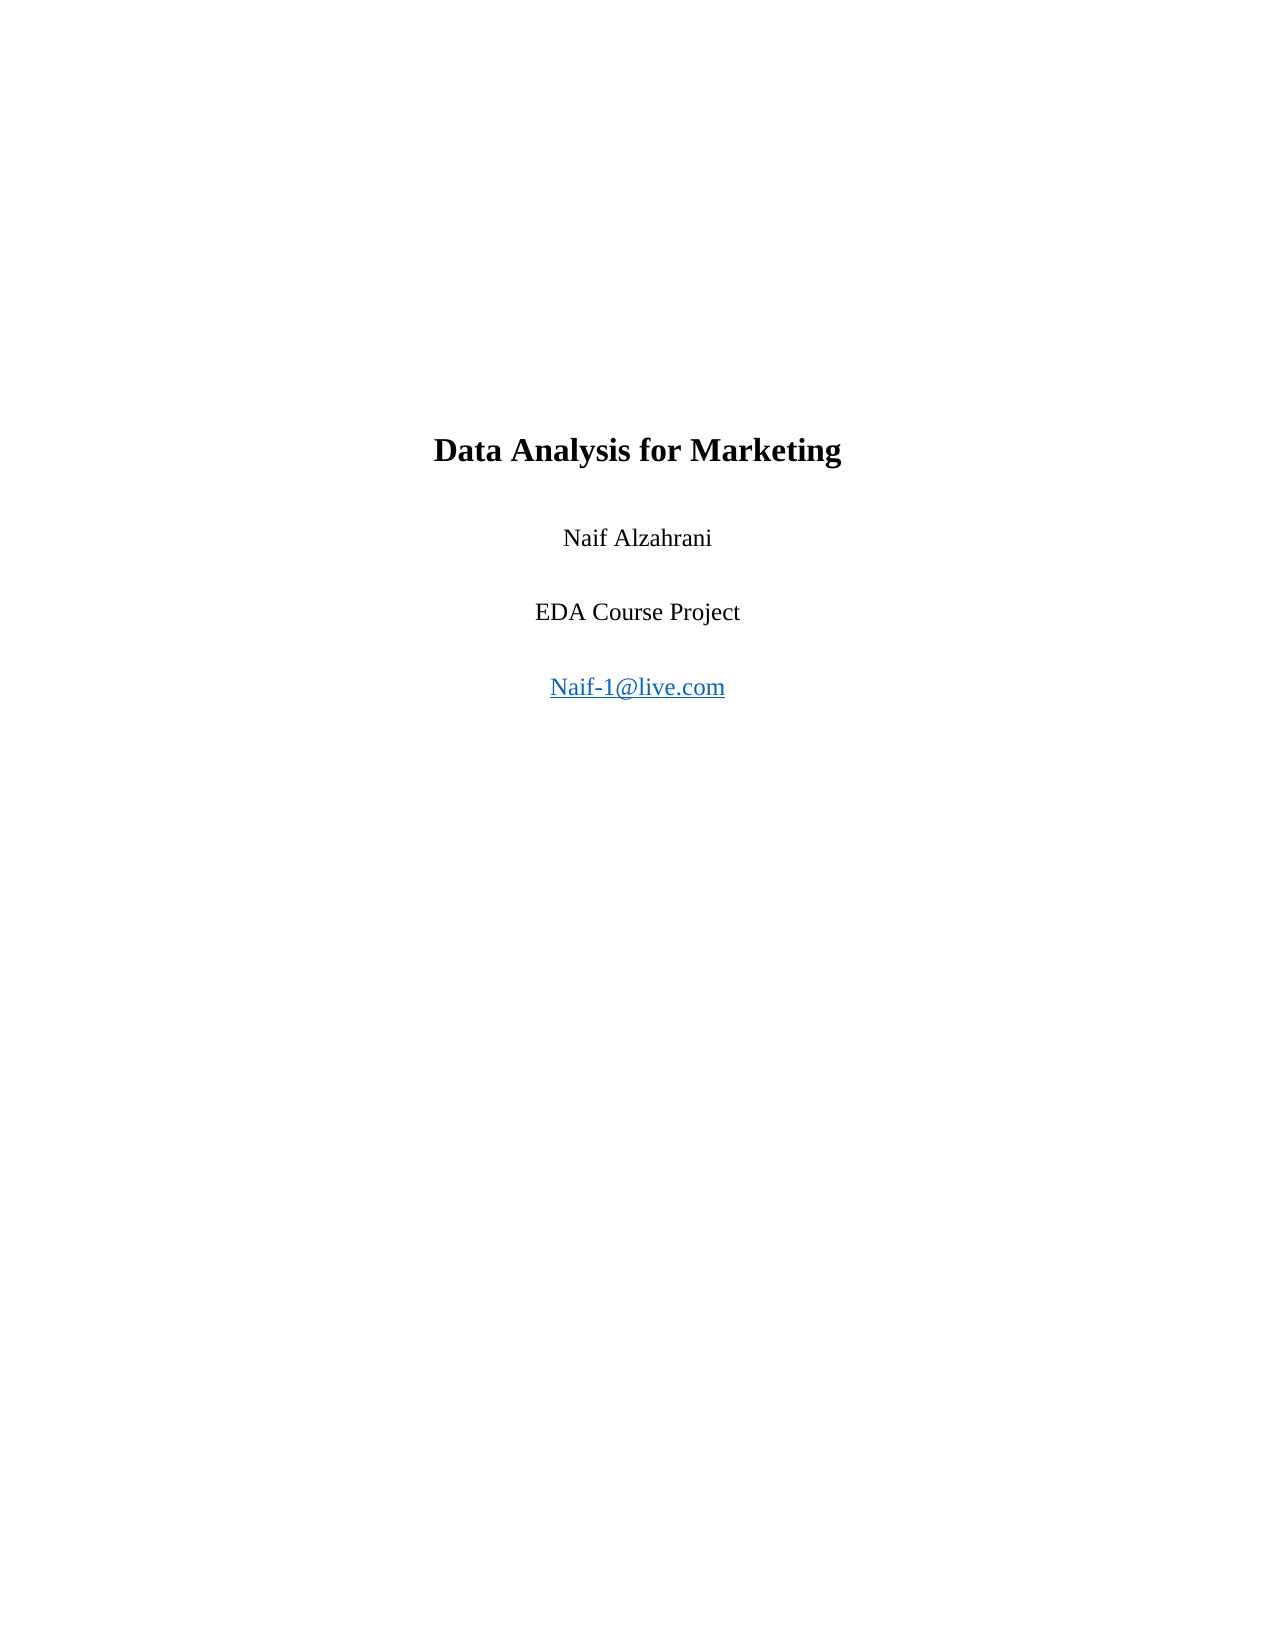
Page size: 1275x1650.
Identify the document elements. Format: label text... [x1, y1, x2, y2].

text Naif Alzahrani [150, 523, 1125, 552]
text EDA Course Project [150, 597, 1125, 626]
text Naif-1@live.com [150, 672, 1125, 700]
text Data Analysis for Marketing [150, 430, 1125, 468]
